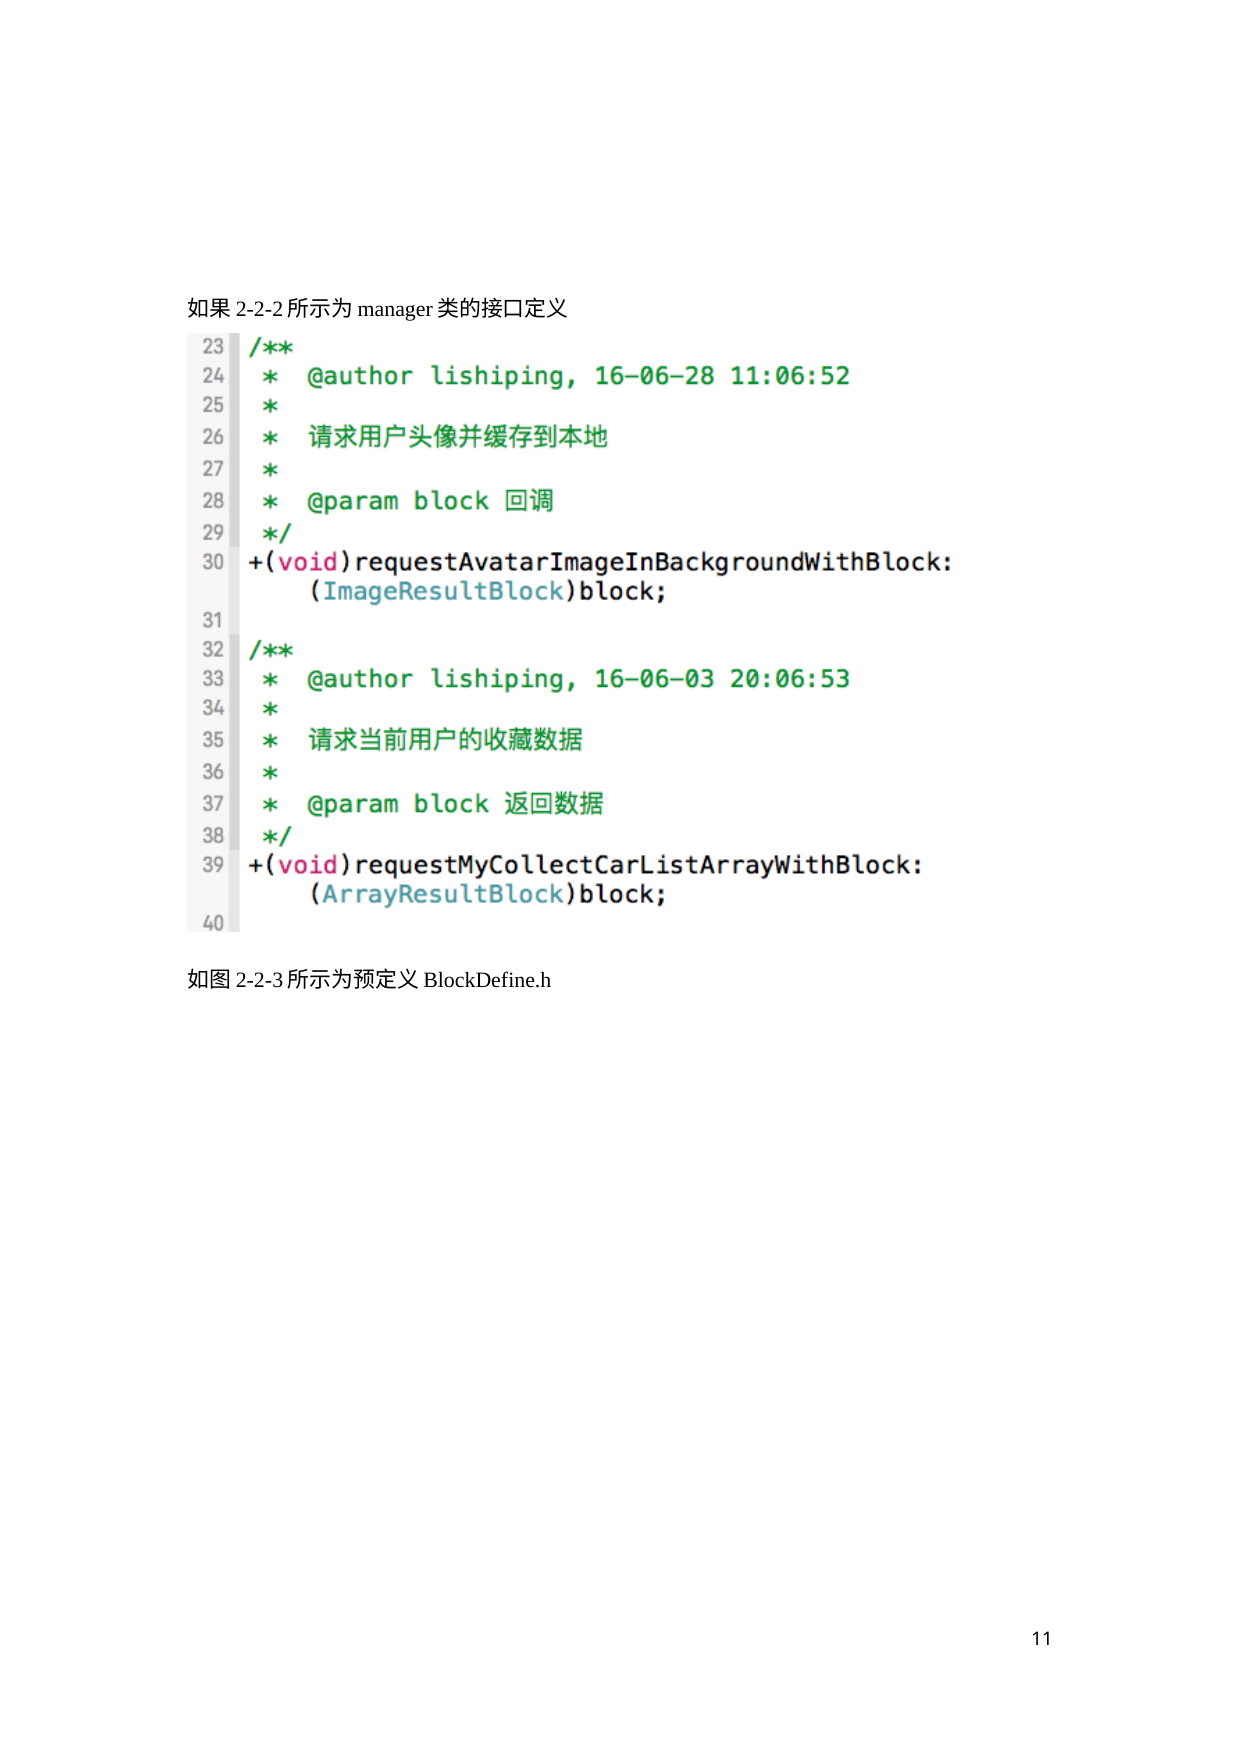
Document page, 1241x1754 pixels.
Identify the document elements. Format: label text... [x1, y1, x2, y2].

text 如果2-2-2所示为manager类的接口定义 [187, 291, 1053, 323]
picture [187, 333, 1053, 932]
text 如图2-2-3所示为预定义BlockDefine.h [187, 962, 1053, 994]
